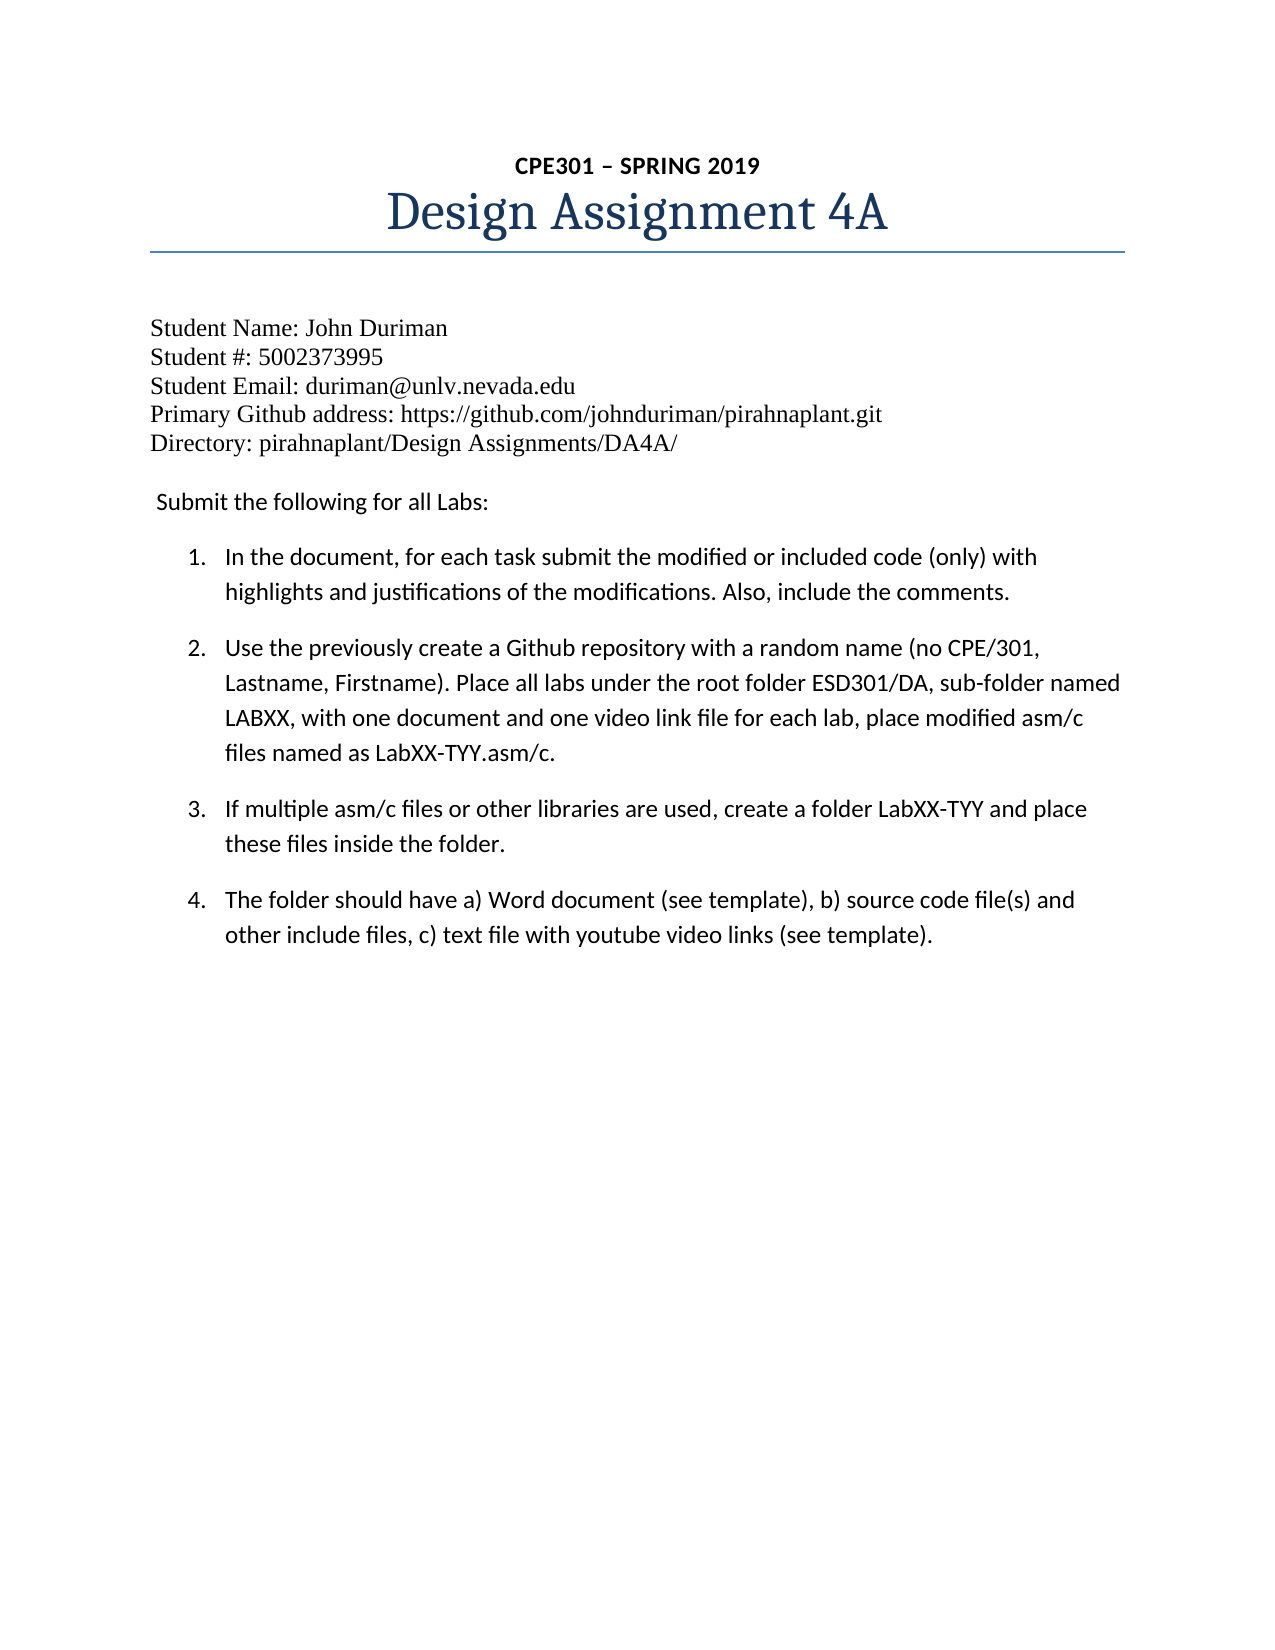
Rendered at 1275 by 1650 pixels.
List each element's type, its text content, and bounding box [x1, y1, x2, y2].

text Student #: 5002373995 [150, 342, 1125, 371]
text Student Email: duriman@unlv.nevada.edu [150, 371, 1125, 399]
title Design Assignment 4A [150, 181, 1125, 251]
list In the document, for each task submit the modified or included code (only) with highlights and justifications of the modifications. Also, include the comments. [187, 542, 1125, 607]
text CPE301 – SPRING 2019 [150, 150, 1125, 181]
text Submit the following for all Labs: [150, 486, 1125, 516]
list Use the previously create a Github repository with a random name (no CPE/301, Lastname, Firstname). Place all labs under the root folder ESD301/DA, sub-folder named LABXX, with one document and one video link file for each lab, place modified asm/c files named as LabXX-TYY.asm/c. [187, 632, 1125, 768]
text Primary Github address: https://github.com/johnduriman/pirahnaplant.git [150, 399, 1125, 428]
text Student Name: John Duriman [150, 313, 1125, 342]
text Directory: pirahnaplant/Design Assignments/DA4A/ [150, 428, 1125, 457]
list The folder should have a) Word document (see template), b) source code file(s) and other include files, c) text file with youtube video links (see template). [187, 884, 1125, 949]
list If multiple asm/c files or other libraries are used, create a folder LabXX-TYY and place these files inside the folder. [187, 793, 1125, 859]
